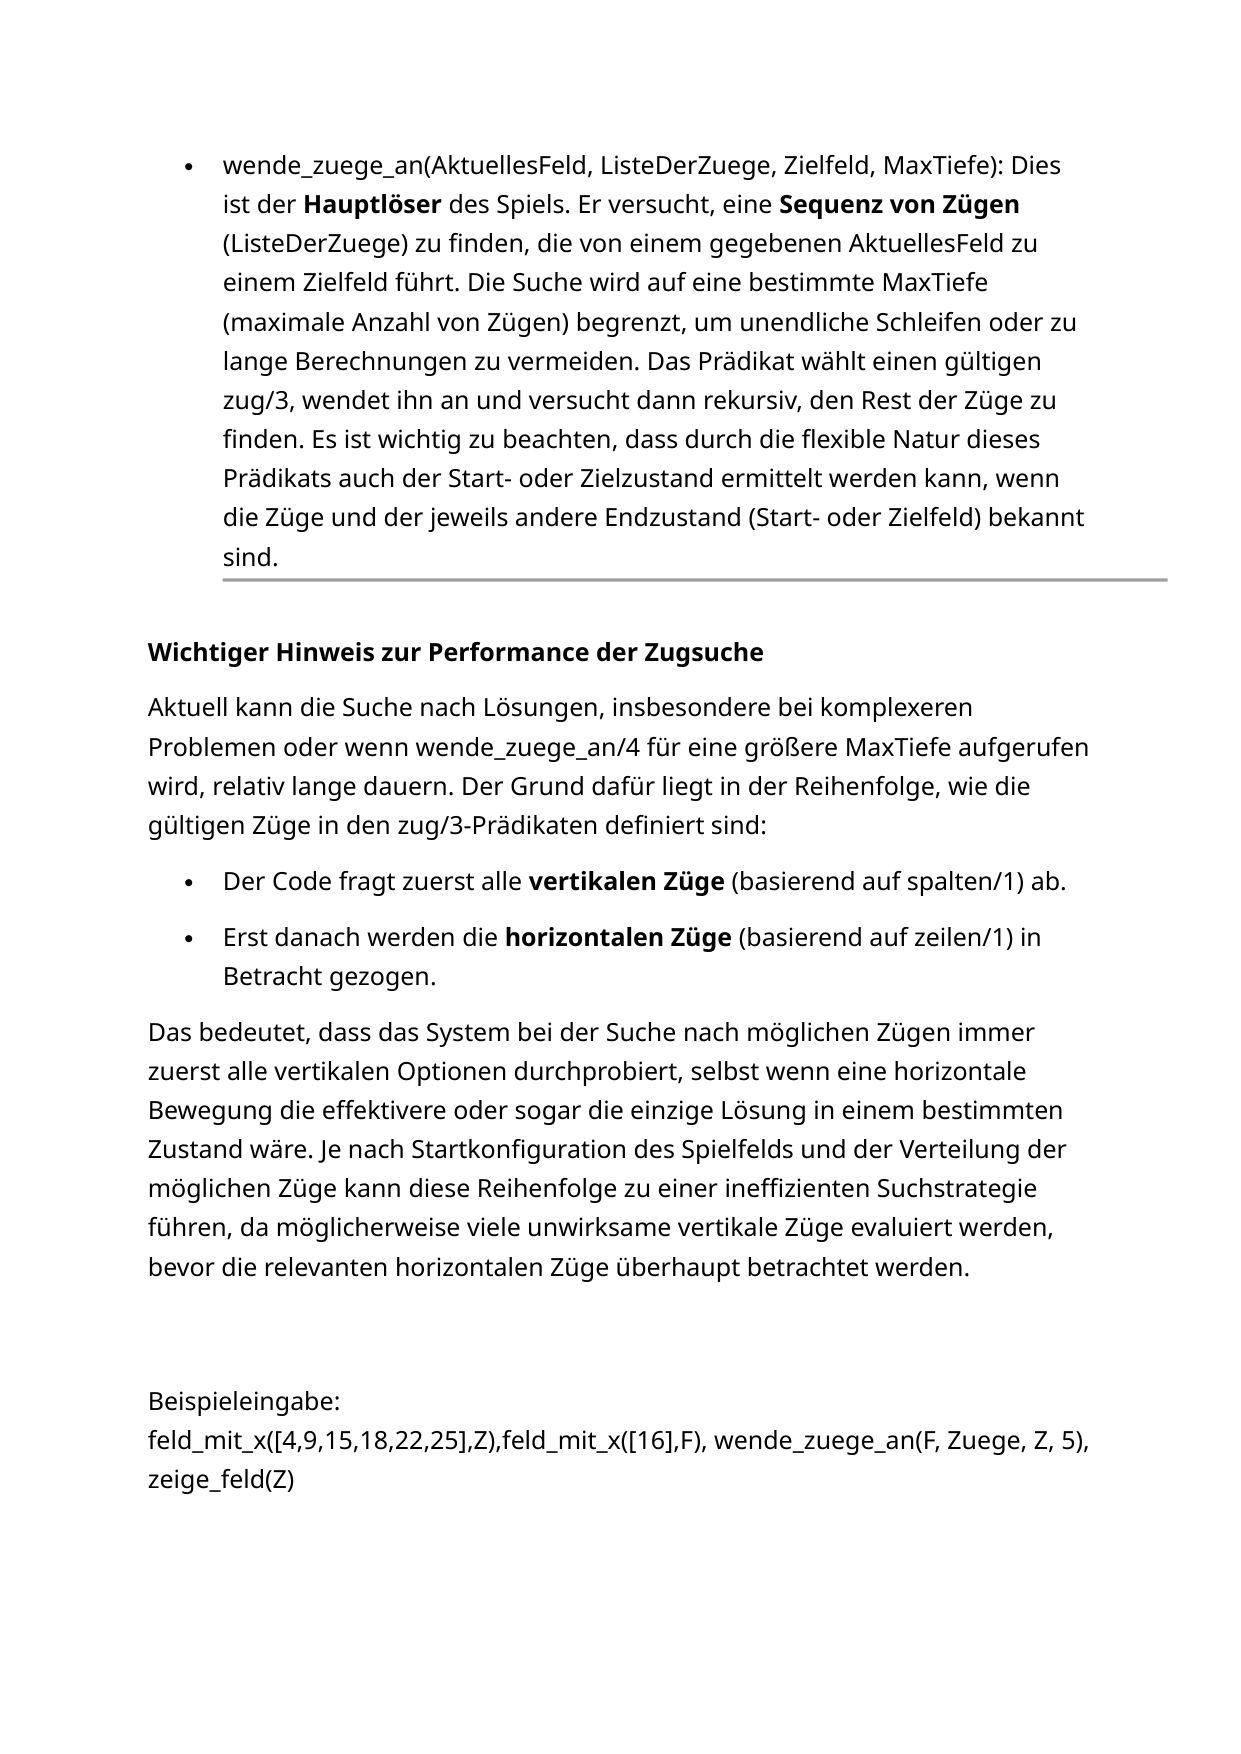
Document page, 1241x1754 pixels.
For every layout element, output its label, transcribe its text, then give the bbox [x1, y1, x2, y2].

text Beispieleingabe: feld_mit_x([4,9,15,18,22,25],Z),feld_mit_x([16],F), wende_zuege_an(F, Zuege, Z, 5), zeige_feld(Z) [148, 1305, 1093, 1574]
list Der Code fragt zuerst alle vertikalen Züge (basierend auf spalten/1) ab. [185, 863, 1093, 897]
list Erst danach werden die horizontalen Züge (basierend auf zeilen/1) in Betracht gezogen. [185, 919, 1093, 992]
list wende_zuege_an(AktuellesFeld, ListeDerZuege, Zielfeld, MaxTiefe): Dies ist der Hauptlöser des Spiels. Er versucht, eine Sequenz von Zügen (ListeDerZuege) zu finden, die von einem gegebenen AktuellesFeld zu einem Zielfeld führt. Die Suche wird auf eine bestimmte MaxTiefe (maximale Anzahl von Zügen) begrenzt, um unendliche Schleifen oder zu lange Berechnungen zu vermeiden. Das Prädikat wählt einen gültigen zug/3, wendet ihn an und versucht dann rekursiv, den Rest der Züge zu finden. Es ist wichtig zu beachten, dass durch die flexible Natur dieses Prädikats auch der Start- oder Zielzustand ermittelt werden kann, wenn die Züge und der jeweils andere Endzustand (Start- oder Zielfeld) bekannt sind. [185, 148, 1093, 612]
text Aktuell kann die Suche nach Lösungen, insbesondere bei komplexeren Problemen oder wenn wende_zuege_an/4 für eine größere MaxTiefe aufgerufen wird, relativ lange dauern. Der Grund dafür liegt in der Reihenfolge, wie die gültigen Züge in den zug/3-Prädikaten definiert sind: [148, 690, 1093, 842]
text Wichtiger Hinweis zur Performance der Zugsuche [148, 634, 1093, 668]
text Das bedeutet, dass das System bei der Suche nach möglichen Zügen immer zuerst alle vertikalen Optionen durchprobiert, selbst wenn eine horizontale Bewegung die effektivere oder sogar die einzige Lösung in einem bestimmten Zustand wäre. Je nach Startkonfiguration des Spielfelds und der Verteilung der möglichen Züge kann diese Reihenfolge zu einer ineffizienten Suchstrategie führen, da möglicherweise viele unwirksame vertikale Züge evaluiert werden, bevor die relevanten horizontalen Züge überhaupt betrachtet werden. [148, 1014, 1093, 1283]
